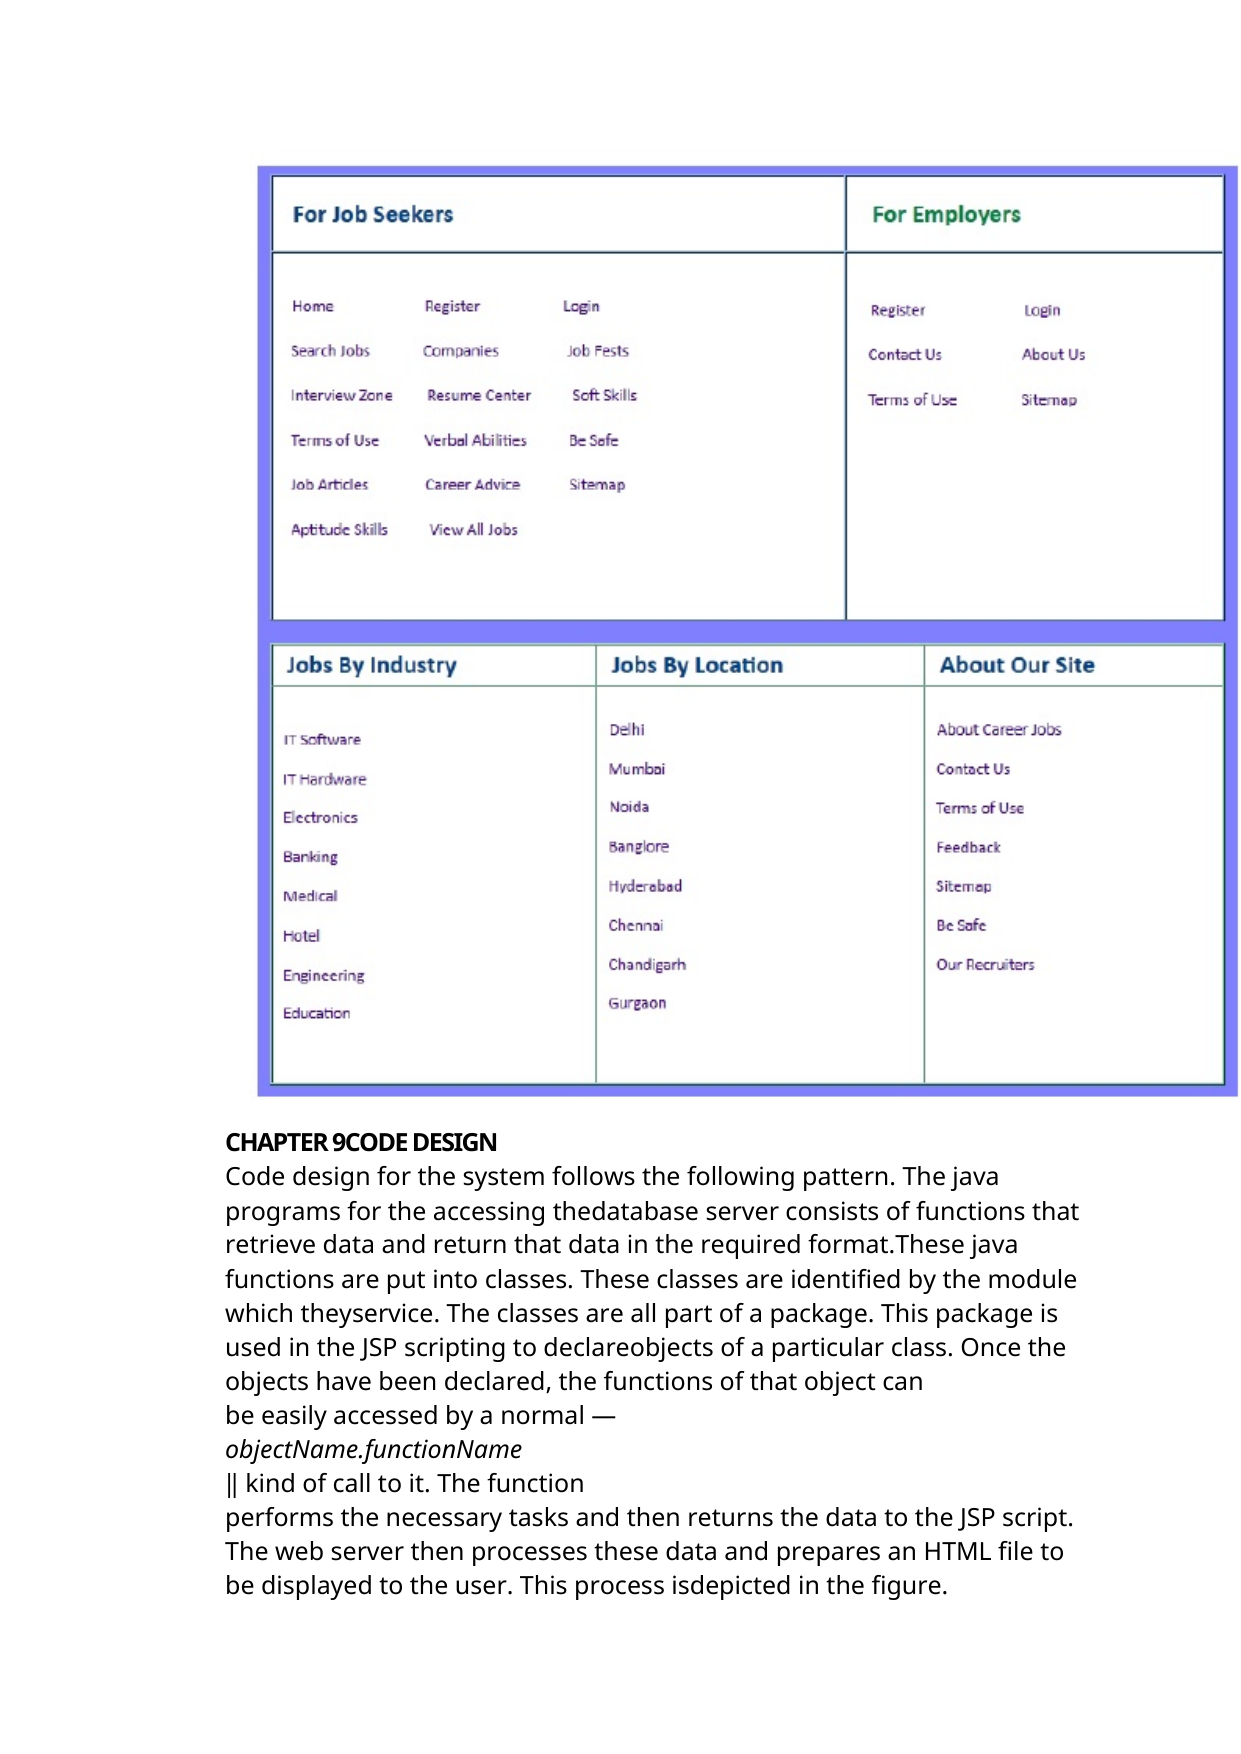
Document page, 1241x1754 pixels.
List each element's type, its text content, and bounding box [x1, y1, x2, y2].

text objectName.functionName [225, 1432, 1090, 1466]
text performs the necessary tasks and then returns the data to the JSP script. The web server then processes these data and prepares an HTML file to be displayed to the user. This process isdepicted in the figure. [225, 1500, 1090, 1602]
text ‖ kind of call to it. The function [225, 1466, 1090, 1500]
picture [225, 150, 1241, 1125]
text Code design for the system follows the following pattern. The java programs for the accessing thedatabase server consists of functions that retrieve data and return that data in the required format.These java functions are put into classes. These classes are identified by the module which theyservice. The classes are all part of a package. This package is used in the JSP scripting to declareobjects of a particular class. Once the objects have been declared, the functions of that object can [225, 1159, 1090, 1397]
text CHAPTER 9CODE DESIGN [225, 1125, 1090, 1159]
text be easily accessed by a normal ― [225, 1397, 1090, 1432]
